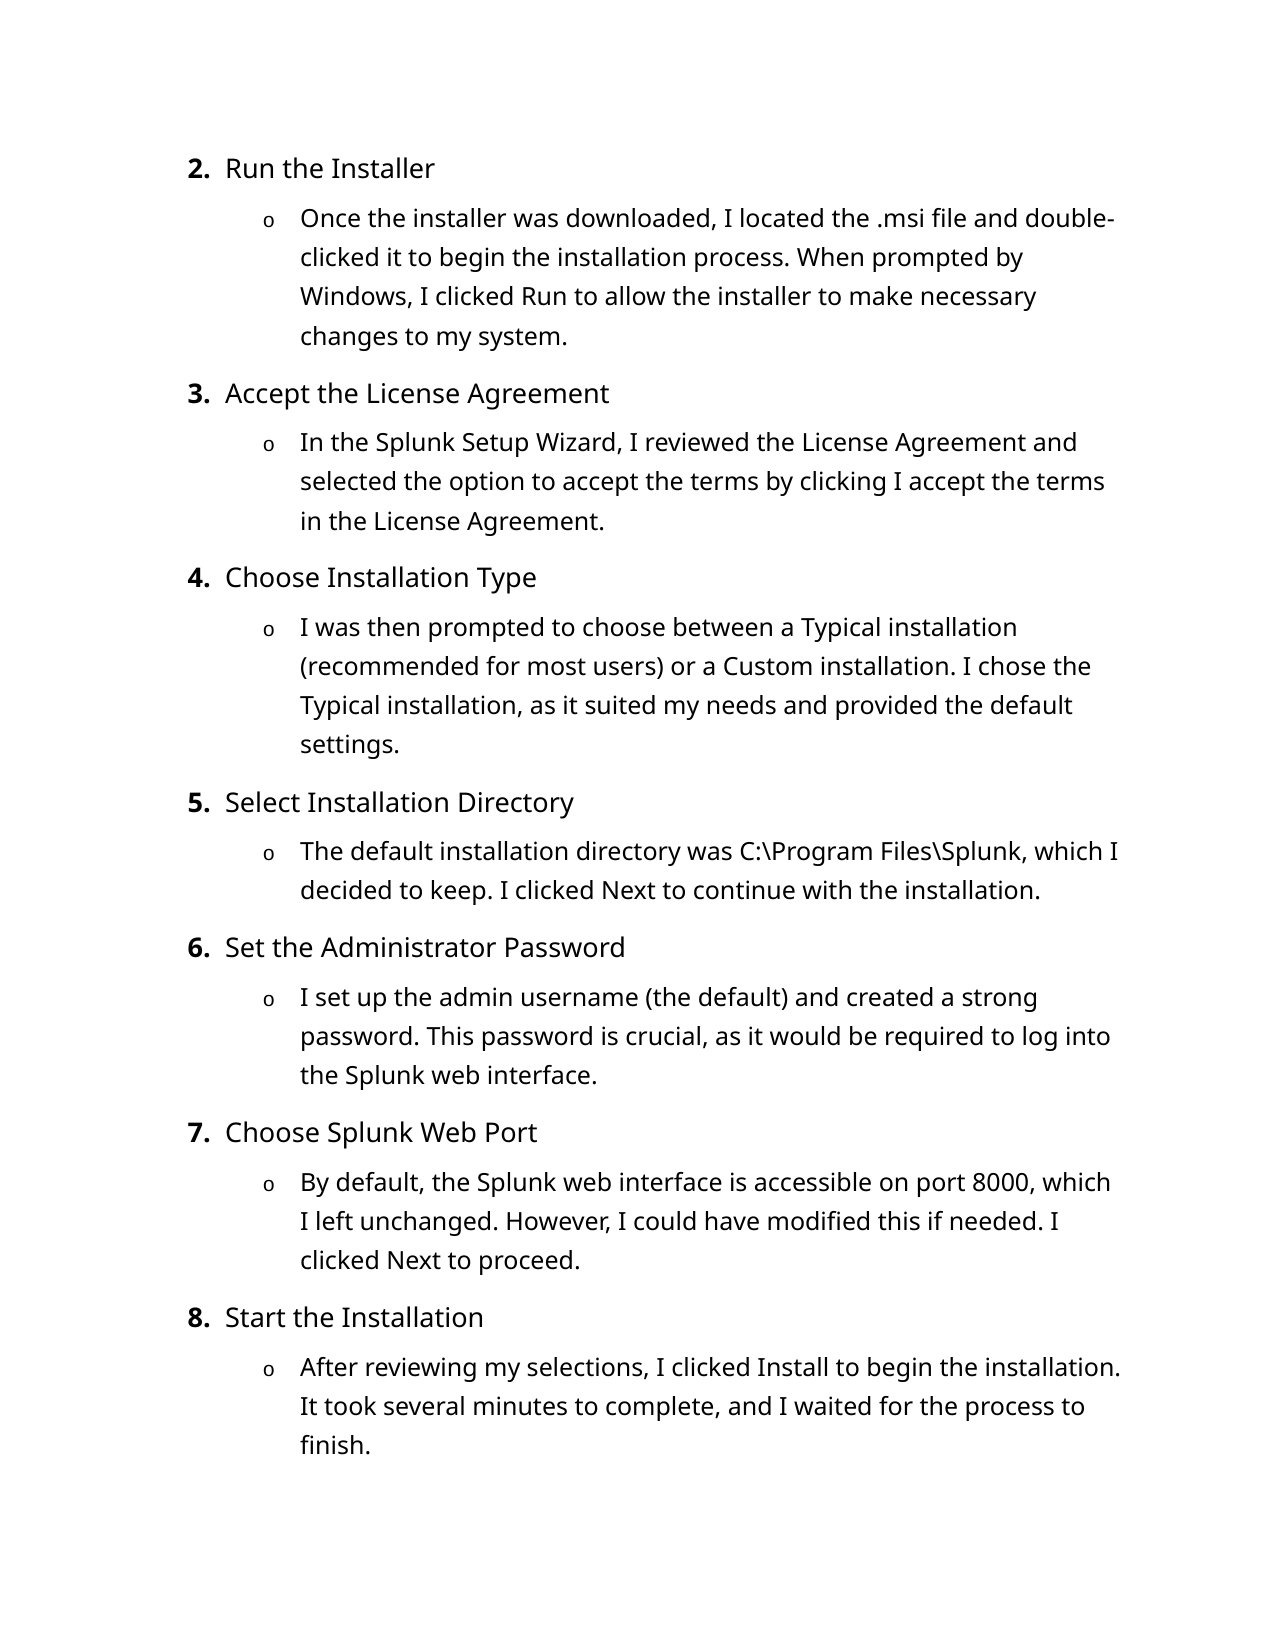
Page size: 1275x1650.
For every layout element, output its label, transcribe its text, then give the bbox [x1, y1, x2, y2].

list I was then prompted to choose between a Typical installation (recommended for most users) or a Custom installation. I chose the Typical installation, as it suited my needs and provided the default settings. [262, 610, 1125, 761]
list Once the installer was downloaded, I located the .msi file and double-clicked it to begin the installation process. When prompted by Windows, I clicked Run to allow the installer to make necessary changes to my system. [262, 201, 1125, 352]
subtitle Choose Splunk Web Port [187, 1114, 1125, 1151]
list In the Splunk Setup Wizard, I reviewed the License Agreement and selected the option to accept the terms by clicking I accept the terms in the License Agreement. [262, 425, 1125, 537]
list The default installation directory was C:\Program Files\Splunk, which I decided to keep. I clicked Next to continue with the installation. [262, 834, 1125, 907]
subtitle Set the Administrator Password [187, 929, 1125, 966]
list I set up the admin username (the default) and created a strong password. This password is crucial, as it would be required to log into the Splunk web interface. [262, 979, 1125, 1092]
list By default, the Splunk web interface is accessible on port 8000, which I left unchanged. However, I could have modified this if needed. I clicked Next to proceed. [262, 1164, 1125, 1277]
subtitle Select Installation Directory [187, 783, 1125, 820]
subtitle Start the Installation [187, 1298, 1125, 1335]
subtitle Choose Installation Type [187, 559, 1125, 596]
subtitle Run the Installer [187, 150, 1125, 187]
list After reviewing my selections, I clicked Install to begin the installation. It took several minutes to complete, and I waited for the process to finish. [262, 1349, 1125, 1462]
subtitle Accept the License Agreement [187, 374, 1125, 411]
